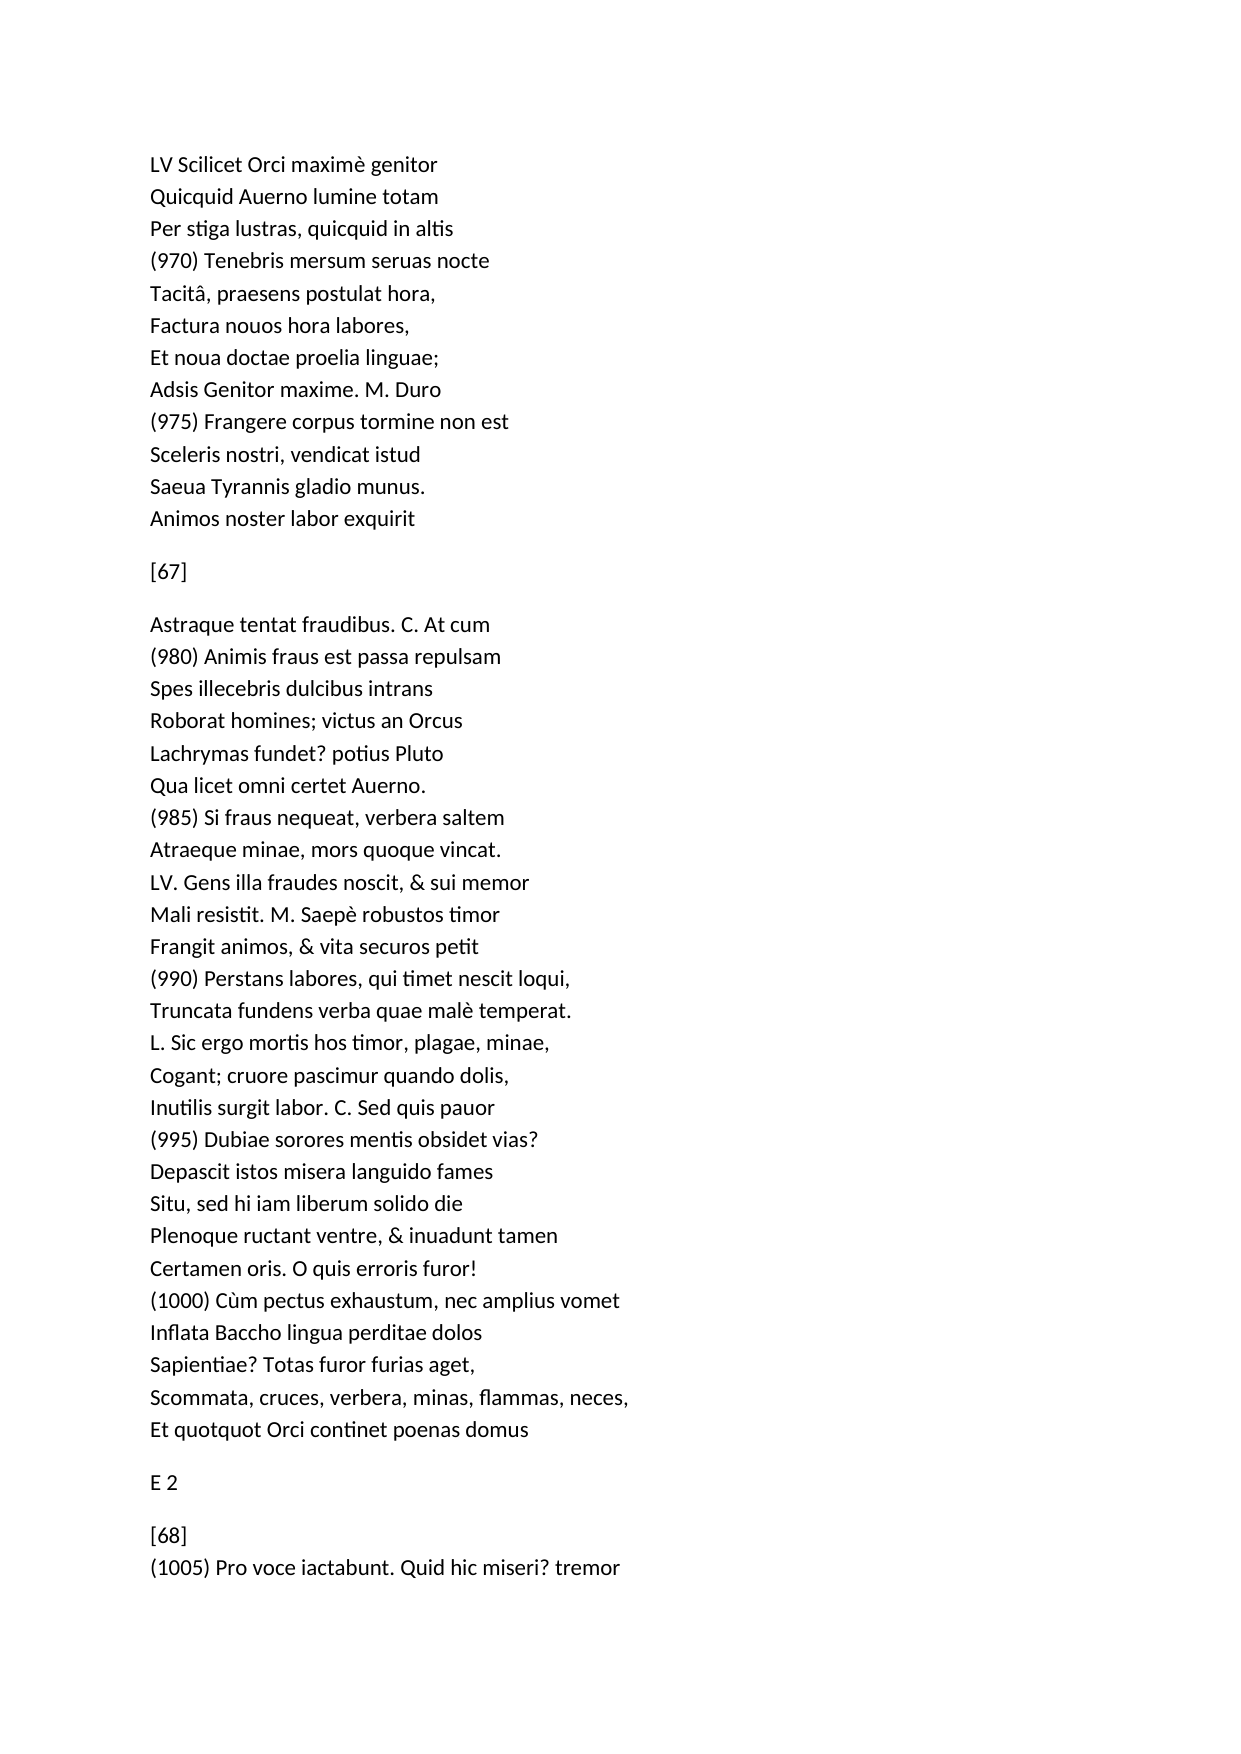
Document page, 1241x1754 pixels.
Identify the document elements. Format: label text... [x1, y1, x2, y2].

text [150, 1521, 1090, 1581]
text Astraque tentat fraudibus. C. At cum (980) Animis fraus est passa repulsam Spes illecebris dulcibus intrans Roborat homines; victus an Orcus Lachrymas fundet? potius Pluto Qua licet omni certet Auerno. (985) Si fraus nequeat, verbera saltem Atraeque minae, mors quoque vincat. LV. Gens illa fraudes noscit, & sui memor Mali resistit. M. Saepè robustos timor Frangit animos, & vita securos petit (990) Perstans labores, qui timet nescit loqui, Truncata fundens verba quae malè temperat. L. Sic ergo mortis hos timor, plagae, minae, Cogant; cruore pascimur quando dolis, Inutilis surgit labor. C. Sed quis pauor (995) Dubiae sorores mentis obsidet vias? Depascit istos misera languido fames Situ, sed hi iam liberum solido die Plenoque ructant ventre, & inuadunt tamen Certamen oris. O quis erroris furor! (1000) Cùm pectus exhaustum, nec amplius vomet Inflata Baccho lingua perditae dolos Sapientiae? Totas furor furias aget, Scommata, cruces, verbera, minas, flammas, neces, Et quotquot Orci continet poenas domus [150, 610, 1090, 1443]
text [67] [150, 557, 1090, 585]
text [150, 150, 1090, 532]
text E 2 [150, 1468, 1090, 1496]
